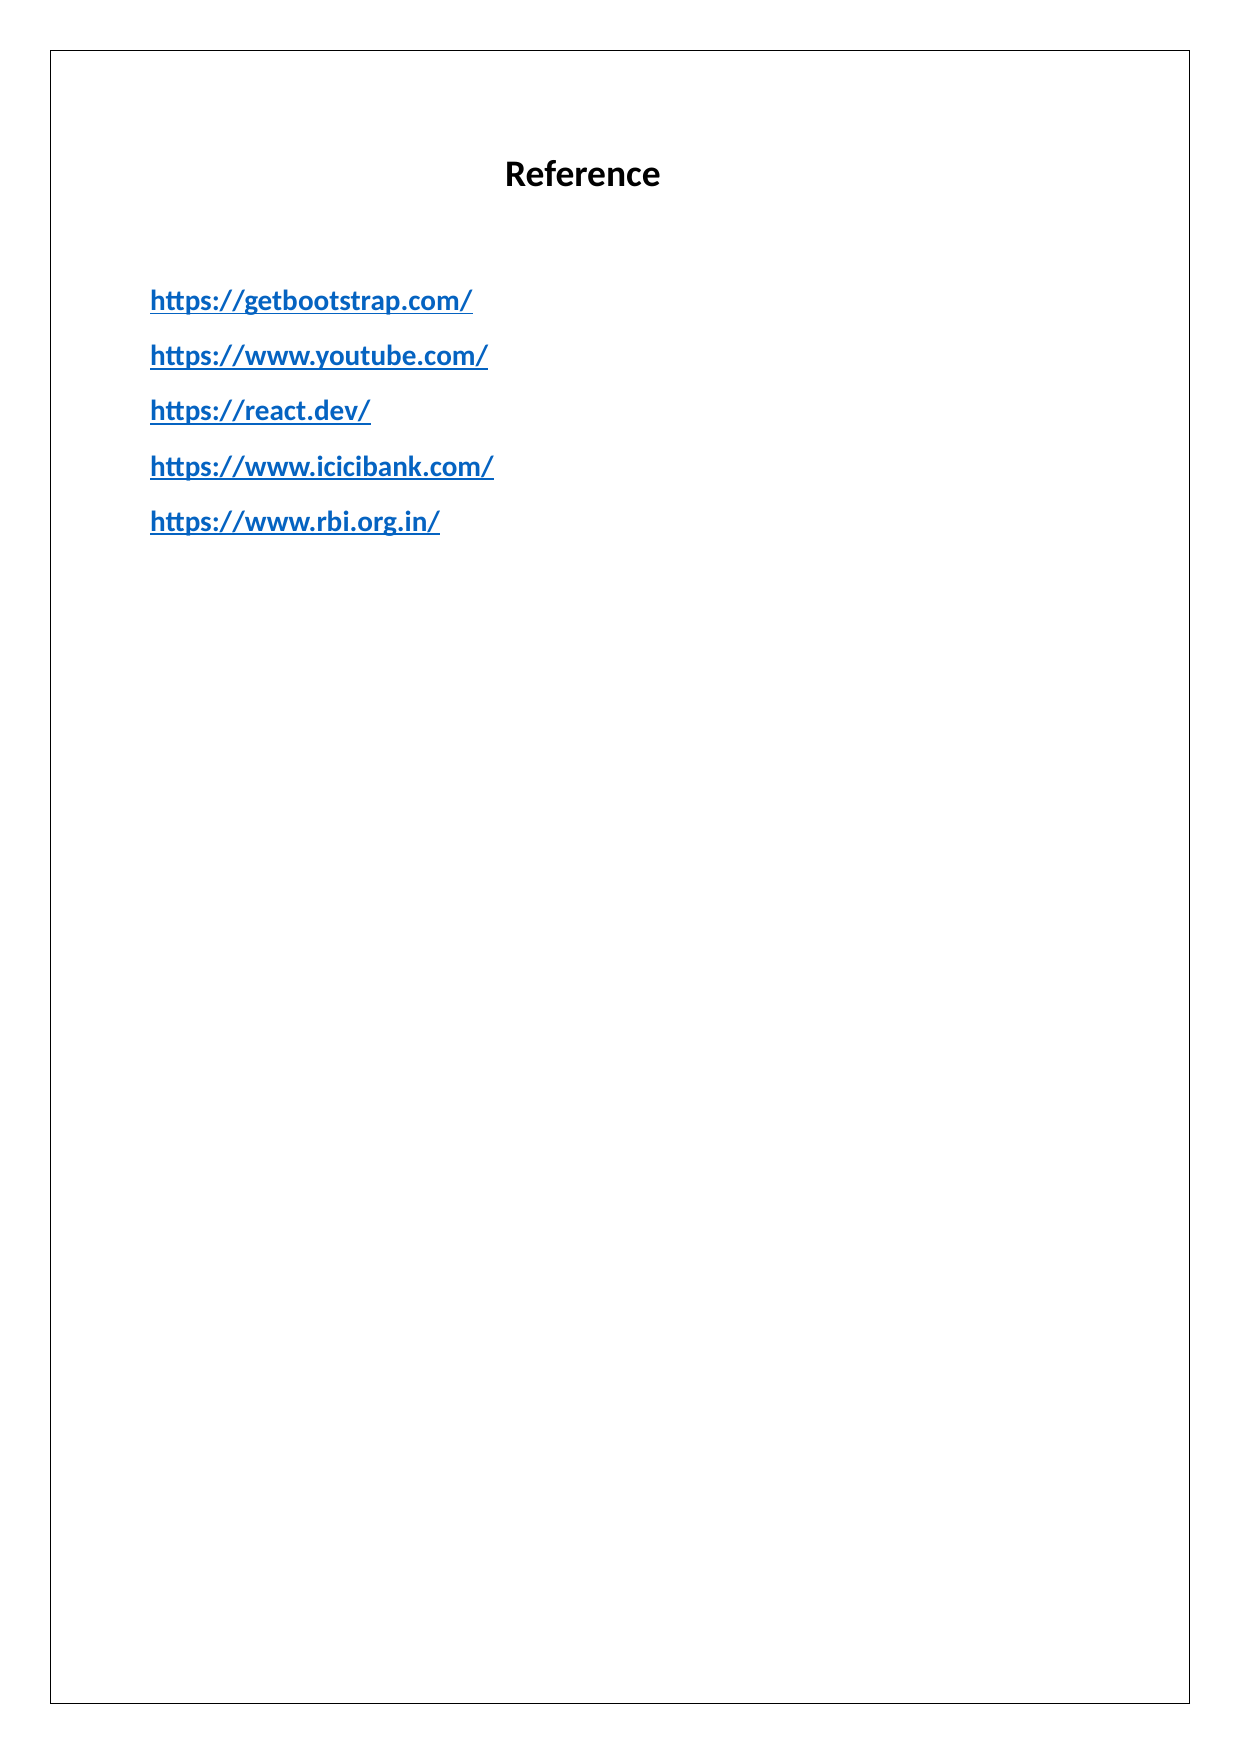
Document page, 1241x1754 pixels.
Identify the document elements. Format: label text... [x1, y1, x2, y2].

text Reference [150, 150, 1090, 196]
text https://www.icicibank.com/ [150, 448, 1090, 483]
text https://getbootstrap.com/ [150, 282, 1090, 318]
text https://www.youtube.com/ [150, 337, 1090, 373]
text https://www.rbi.org.in/ [150, 503, 1090, 538]
text https://react.dev/ [150, 392, 1090, 428]
